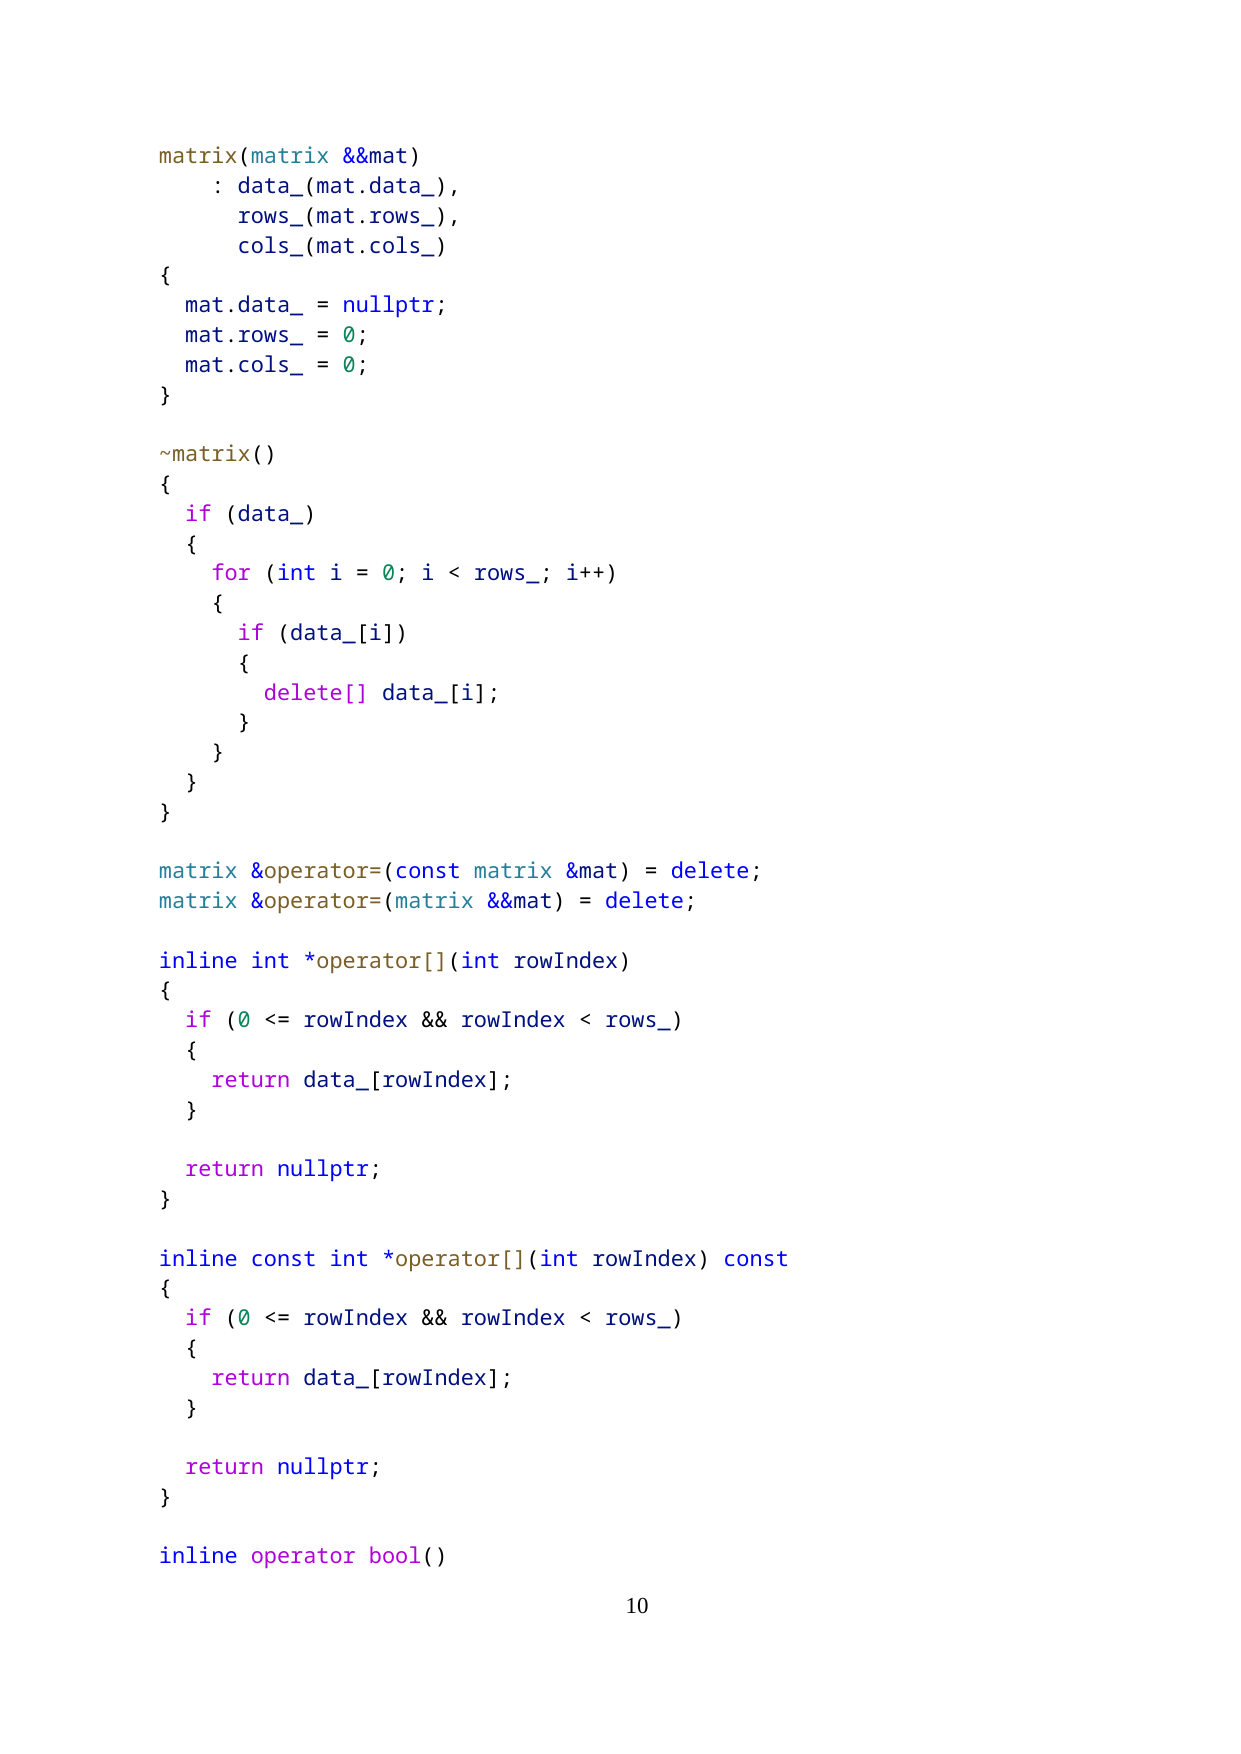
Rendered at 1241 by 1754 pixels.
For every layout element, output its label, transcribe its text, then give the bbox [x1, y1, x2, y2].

text } [106, 736, 1167, 766]
text mat.rows_ = 0; [106, 319, 1167, 349]
text return nullptr; [106, 1451, 1167, 1481]
text { [106, 1034, 1167, 1064]
text if (data_) [106, 498, 1167, 527]
text { [106, 259, 1167, 289]
text { [106, 974, 1167, 1004]
text } [106, 378, 1167, 408]
text delete[] data_[i]; [106, 676, 1167, 706]
text { [106, 1272, 1167, 1302]
text } [106, 1481, 1167, 1511]
text for (int i = 0; i < rows_; i++) [106, 557, 1167, 587]
text } [106, 1183, 1167, 1213]
text ~matrix() [106, 438, 1167, 468]
text { [106, 647, 1167, 676]
text { [106, 587, 1167, 617]
text : data_(mat.data_), [106, 170, 1167, 200]
text inline operator bool() [106, 1540, 1167, 1570]
text cols_(mat.cols_) [106, 229, 1167, 259]
text if (0 <= rowIndex && rowIndex < rows_) [106, 1302, 1167, 1332]
text return data_[rowIndex]; [106, 1362, 1167, 1391]
text } [106, 1093, 1167, 1123]
text matrix(matrix &&mat) [106, 140, 1167, 170]
text } [106, 766, 1167, 796]
text if (0 <= rowIndex && rowIndex < rows_) [106, 1004, 1167, 1034]
text mat.cols_ = 0; [106, 349, 1167, 378]
text matrix &operator=(matrix &&mat) = delete; [106, 885, 1167, 915]
text { [106, 527, 1167, 557]
text if (data_[i]) [106, 617, 1167, 647]
text } [106, 796, 1167, 825]
text } [106, 706, 1167, 736]
text } [106, 1391, 1167, 1421]
text matrix &operator=(const matrix &mat) = delete; [106, 855, 1167, 885]
text return data_[rowIndex]; [106, 1064, 1167, 1093]
text { [106, 1332, 1167, 1362]
text return nullptr; [106, 1153, 1167, 1183]
text inline int *operator[](int rowIndex) [106, 944, 1167, 974]
text rows_(mat.rows_), [106, 200, 1167, 229]
text { [106, 468, 1167, 498]
text inline const int *operator[](int rowIndex) const [106, 1242, 1167, 1272]
text mat.data_ = nullptr; [106, 289, 1167, 319]
